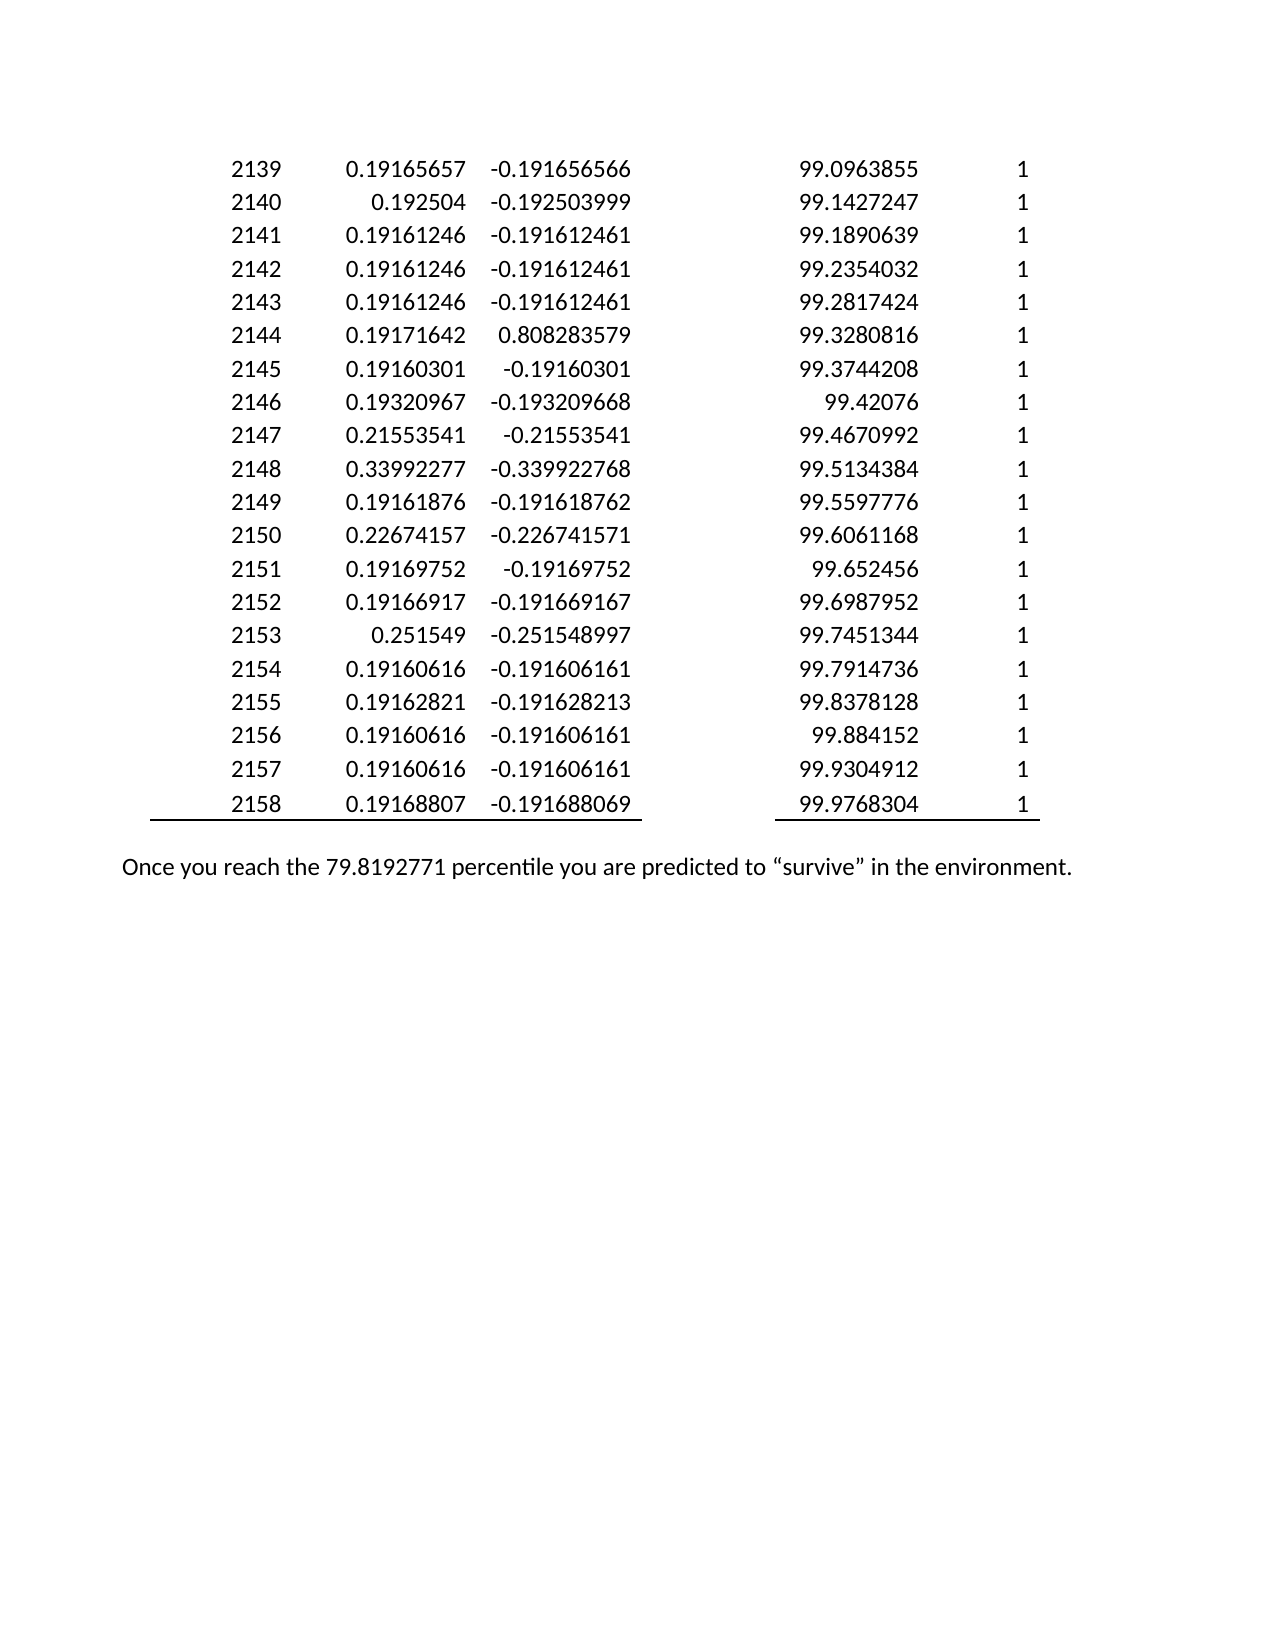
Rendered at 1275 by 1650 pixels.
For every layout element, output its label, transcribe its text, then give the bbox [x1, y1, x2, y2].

text Once you reach the 79.8192771 percentile you are predicted to “survive” in the environment. [122, 851, 1125, 882]
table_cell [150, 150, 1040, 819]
